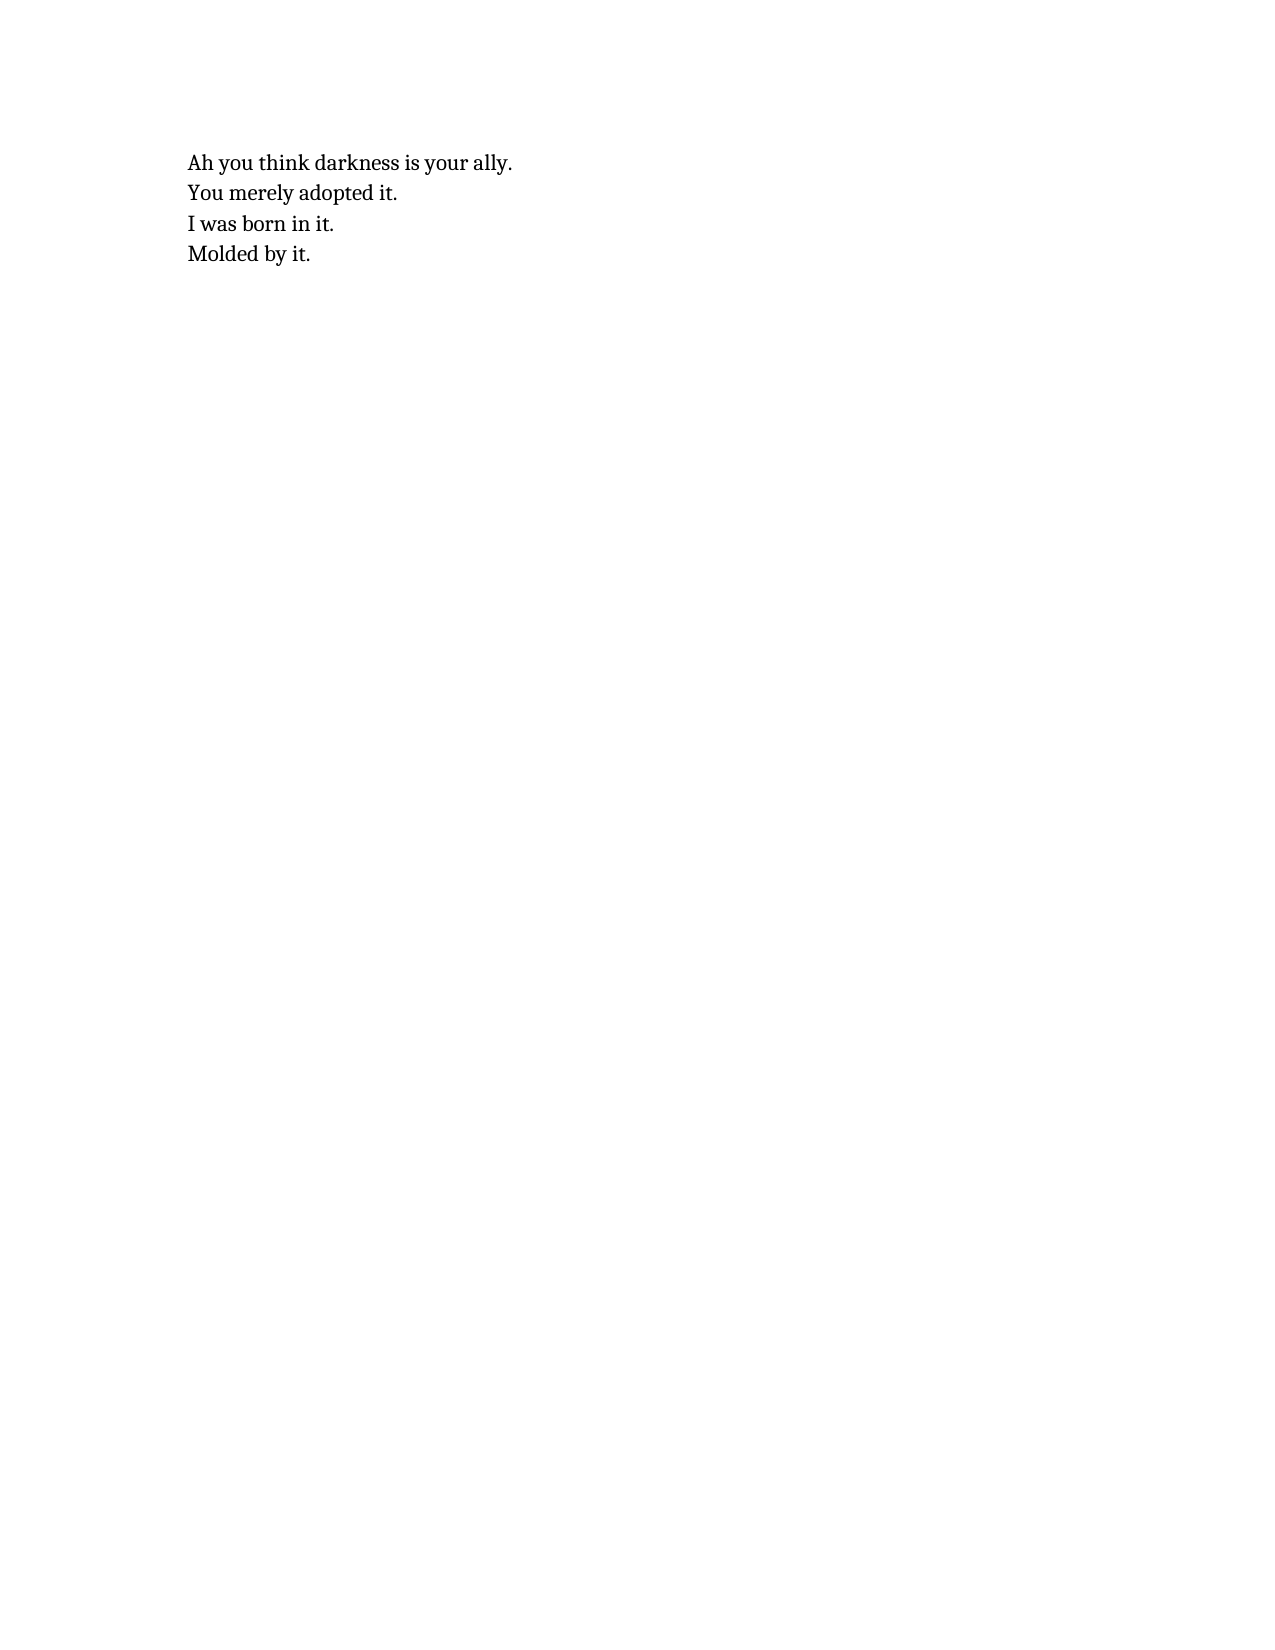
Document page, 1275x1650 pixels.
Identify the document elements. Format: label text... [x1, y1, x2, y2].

text Ah you think darkness is your ally. You merely adopted it. I was born in it. Molded by it. [187, 150, 1087, 297]
